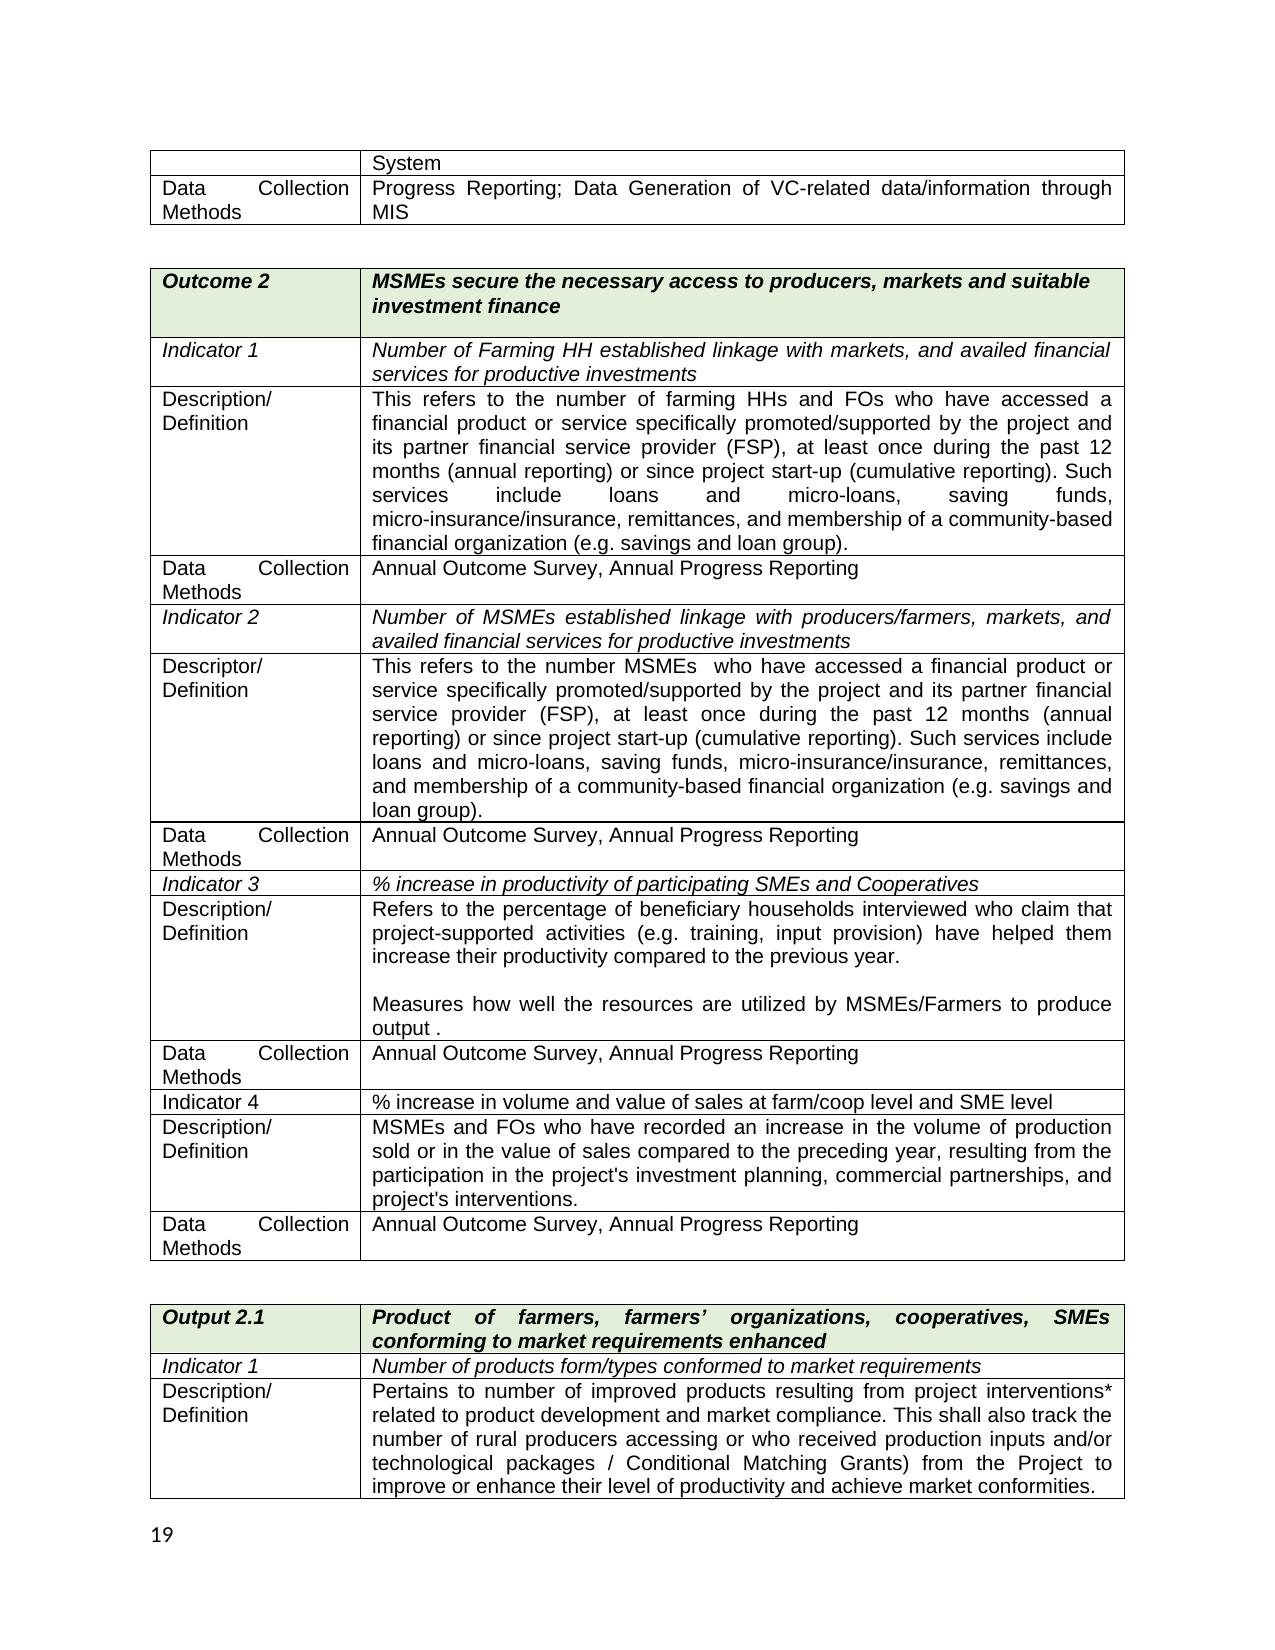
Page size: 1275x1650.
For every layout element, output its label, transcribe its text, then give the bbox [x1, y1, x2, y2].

table_cell Progress Reporting; Data Generation of VC-related data/information through MIS [361, 176, 1124, 224]
table_cell Number of MSMEs established linkage with producers/farmers, markets, and availed financial services for productive investments [361, 605, 1124, 653]
table_cell Annual Outcome Survey, Annual Progress Reporting [361, 1041, 1124, 1089]
table_cell % increase in productivity of participating SMEs and Cooperatives [361, 871, 1124, 895]
table_cell Number of products form/types conformed to market requirements [361, 1354, 1124, 1377]
table_cell Description/ Definition [151, 896, 360, 1040]
table_cell Indicator 1 [151, 1354, 360, 1377]
table_cell Data Collection Methods [151, 1212, 360, 1260]
table_cell Description/ Definition [151, 1115, 360, 1211]
table_header Outcome 2 [151, 269, 360, 337]
table_cell Descriptor/Definition [151, 654, 360, 821]
table_cell Description/ Definition [151, 387, 360, 555]
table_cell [361, 151, 1124, 175]
table_header MSMEs secure the necessary access to producers, markets and suitable investment finance [361, 269, 1124, 337]
table_cell Data Collection Methods [151, 823, 360, 870]
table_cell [361, 1379, 1124, 1498]
table_cell Annual Outcome Survey, Annual Progress Reporting [361, 556, 1124, 604]
table_header Output 2.1 [151, 1305, 360, 1352]
table_cell Indicator 3 [151, 871, 360, 895]
table_cell MSMEs and FOs who have recorded an increase in the volume of production sold or in the value of sales compared to the preceding year, resulting from the participation in the project's investment planning, commercial partnerships, and project's interventions. [361, 1115, 1124, 1211]
table_header Product of farmers, farmers’ organizations, cooperatives, SMEs conforming to market requirements enhanced [361, 1305, 1124, 1352]
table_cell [151, 151, 360, 175]
table_cell Annual Outcome Survey, Annual Progress Reporting [361, 1212, 1124, 1260]
table_cell Data Collection Methods [151, 556, 360, 604]
table_cell Data Collection Methods [151, 1041, 360, 1089]
table_cell Number of Farming HH established linkage with markets, and availed financial services for productive investments [361, 338, 1124, 386]
table_cell Indicator 2 [151, 605, 360, 653]
table_cell This refers to the number of farming HHs and FOs who have accessed a financial product or service specifically promoted/supported by the project and its partner financial service provider (FSP), at least once during the past 12 months (annual reporting) or since project start-up (cumulative reporting). Such services include loans and micro-loans, saving funds, micro-insurance/insurance, remittances, and membership of a community-based financial organization (e.g. savings and loan group). [361, 387, 1124, 555]
table_cell Indicator 1 [151, 338, 360, 386]
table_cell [151, 1379, 360, 1498]
table_cell Data Collection Methods [151, 176, 360, 224]
table_cell Annual Outcome Survey, Annual Progress Reporting [361, 823, 1124, 870]
table_cell % increase in volume and value of sales at farm/coop level and SME level [361, 1090, 1124, 1114]
table_cell This refers to the number MSMEs who have accessed a financial product or service specifically promoted/supported by the project and its partner financial service provider (FSP), at least once during the past 12 months (annual reporting) or since project start-up (cumulative reporting). Such services include loans and micro-loans, saving funds, micro-insurance/insurance, remittances, and membership of a community-based financial organization (e.g. savings and loan group). [361, 654, 1124, 821]
table_cell Indicator 4 [151, 1090, 360, 1114]
table_cell Refers to the percentage of beneficiary households interviewed who claim that project-supported activities (e.g. training, input provision) have helped them increase their productivity compared to the previous year. Measures how well the resources are utilized by MSMEs/Farmers to produce output . [361, 896, 1124, 1040]
